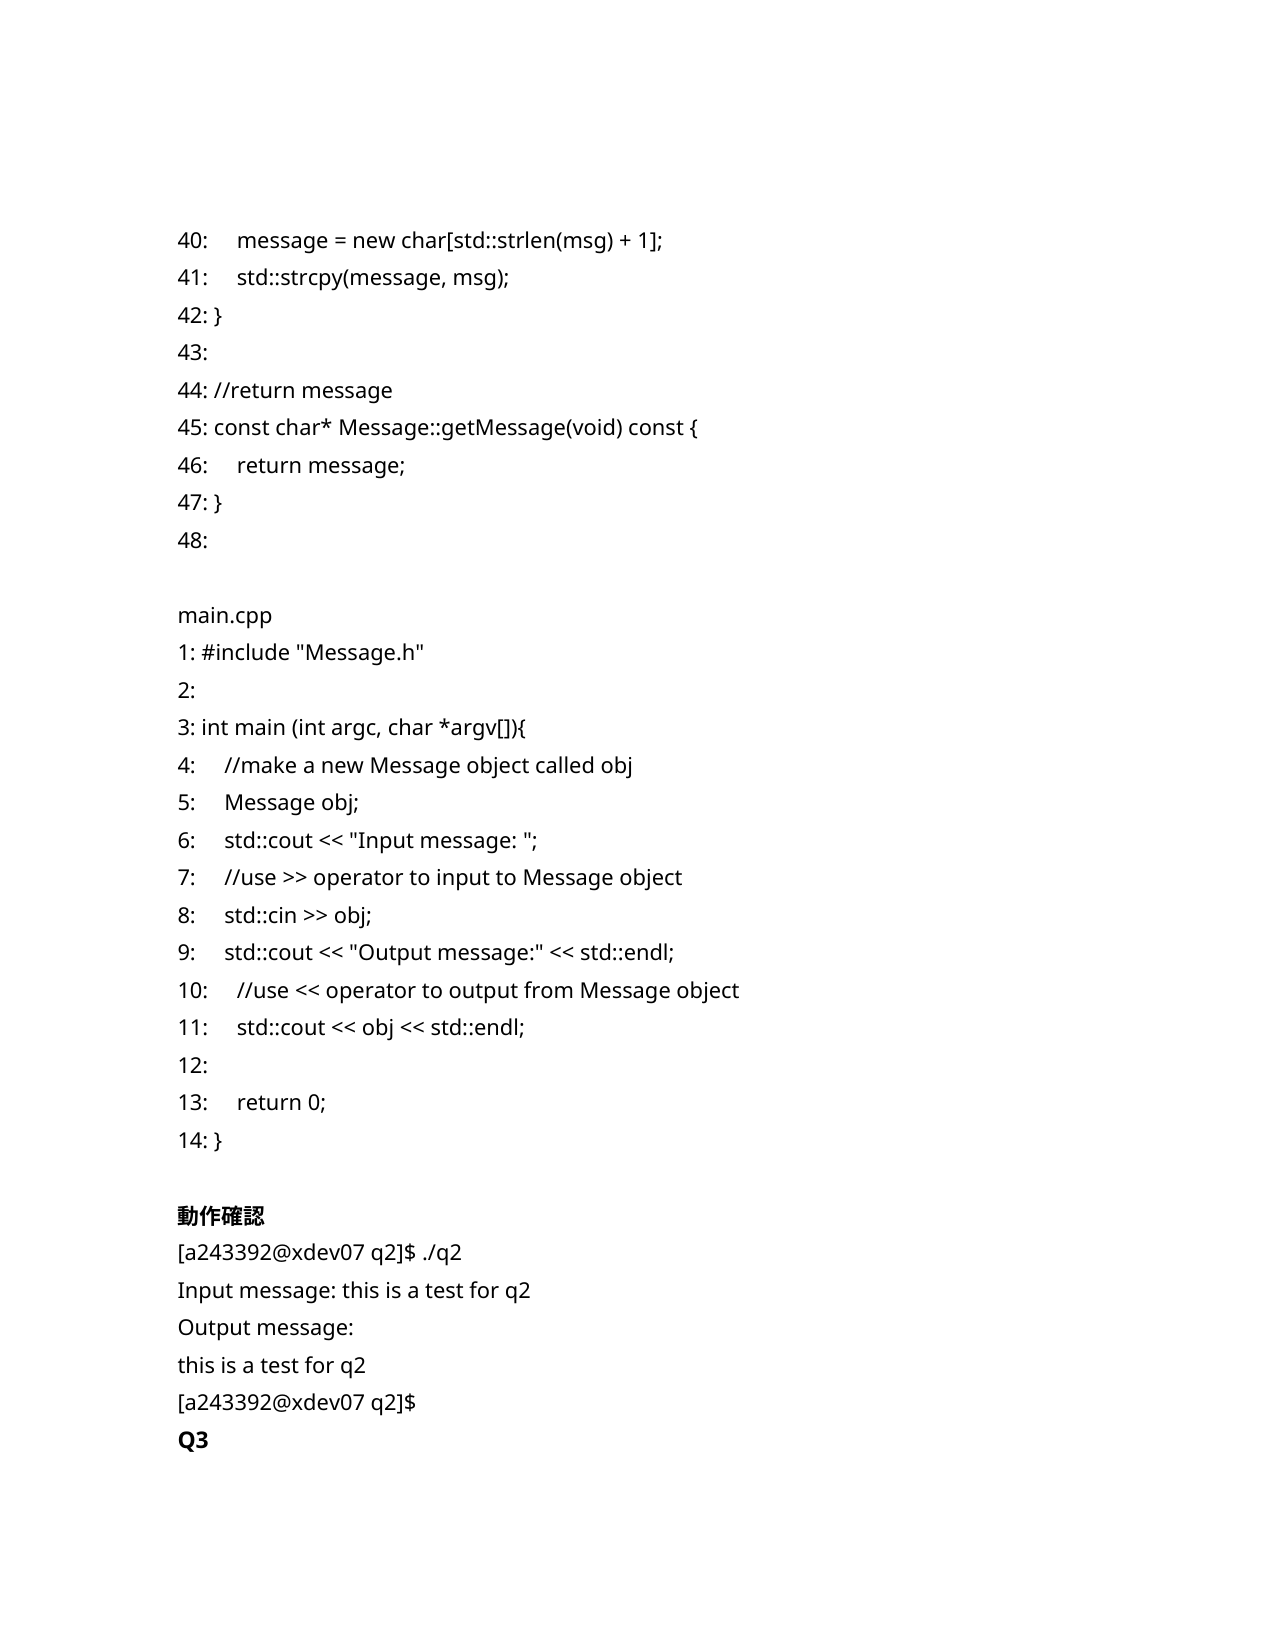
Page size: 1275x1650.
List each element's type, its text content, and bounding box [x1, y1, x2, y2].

text 40: message = new char[std::strlen(msg) + 1]; [177, 221, 1098, 258]
text 9: std::cout << "Output message:" << std::endl; [177, 933, 1098, 971]
text 10: //use << operator to output from Message object [177, 971, 1098, 1008]
text 47: } [177, 483, 1098, 521]
text [a243392@xdev07 q2]$ ./q2 [177, 1233, 1098, 1271]
text 8: std::cin >> obj; [177, 896, 1098, 933]
text Input message: this is a test for q2 [177, 1271, 1098, 1308]
text 2: [177, 671, 1098, 708]
text 41: std::strcpy(message, msg); [177, 258, 1098, 296]
text 48: [177, 521, 1098, 558]
text 7: //use >> operator to input to Message object [177, 858, 1098, 896]
text [a243392@xdev07 q2]$ [177, 1383, 1098, 1421]
text 動作確認 [177, 1196, 1098, 1233]
text Output message: [177, 1308, 1098, 1346]
text 4: //make a new Message object called obj [177, 746, 1098, 783]
text Q3 [177, 1421, 1098, 1458]
text 13: return 0; [177, 1083, 1098, 1121]
text 6: std::cout << "Input message: "; [177, 821, 1098, 858]
text main.cpp [177, 596, 1098, 633]
text 5: Message obj; [177, 783, 1098, 821]
text 11: std::cout << obj << std::endl; [177, 1008, 1098, 1046]
text 42: } [177, 296, 1098, 333]
text 12: [177, 1046, 1098, 1083]
text 46: return message; [177, 446, 1098, 483]
text this is a test for q2 [177, 1346, 1098, 1383]
text 3: int main (int argc, char *argv[]){ [177, 708, 1098, 746]
text 44: //return message [177, 371, 1098, 408]
text 14: } [177, 1121, 1098, 1158]
text 45: const char* Message::getMessage(void) const { [177, 408, 1098, 446]
text 43: [177, 333, 1098, 371]
text 1: #include "Message.h" [177, 633, 1098, 671]
